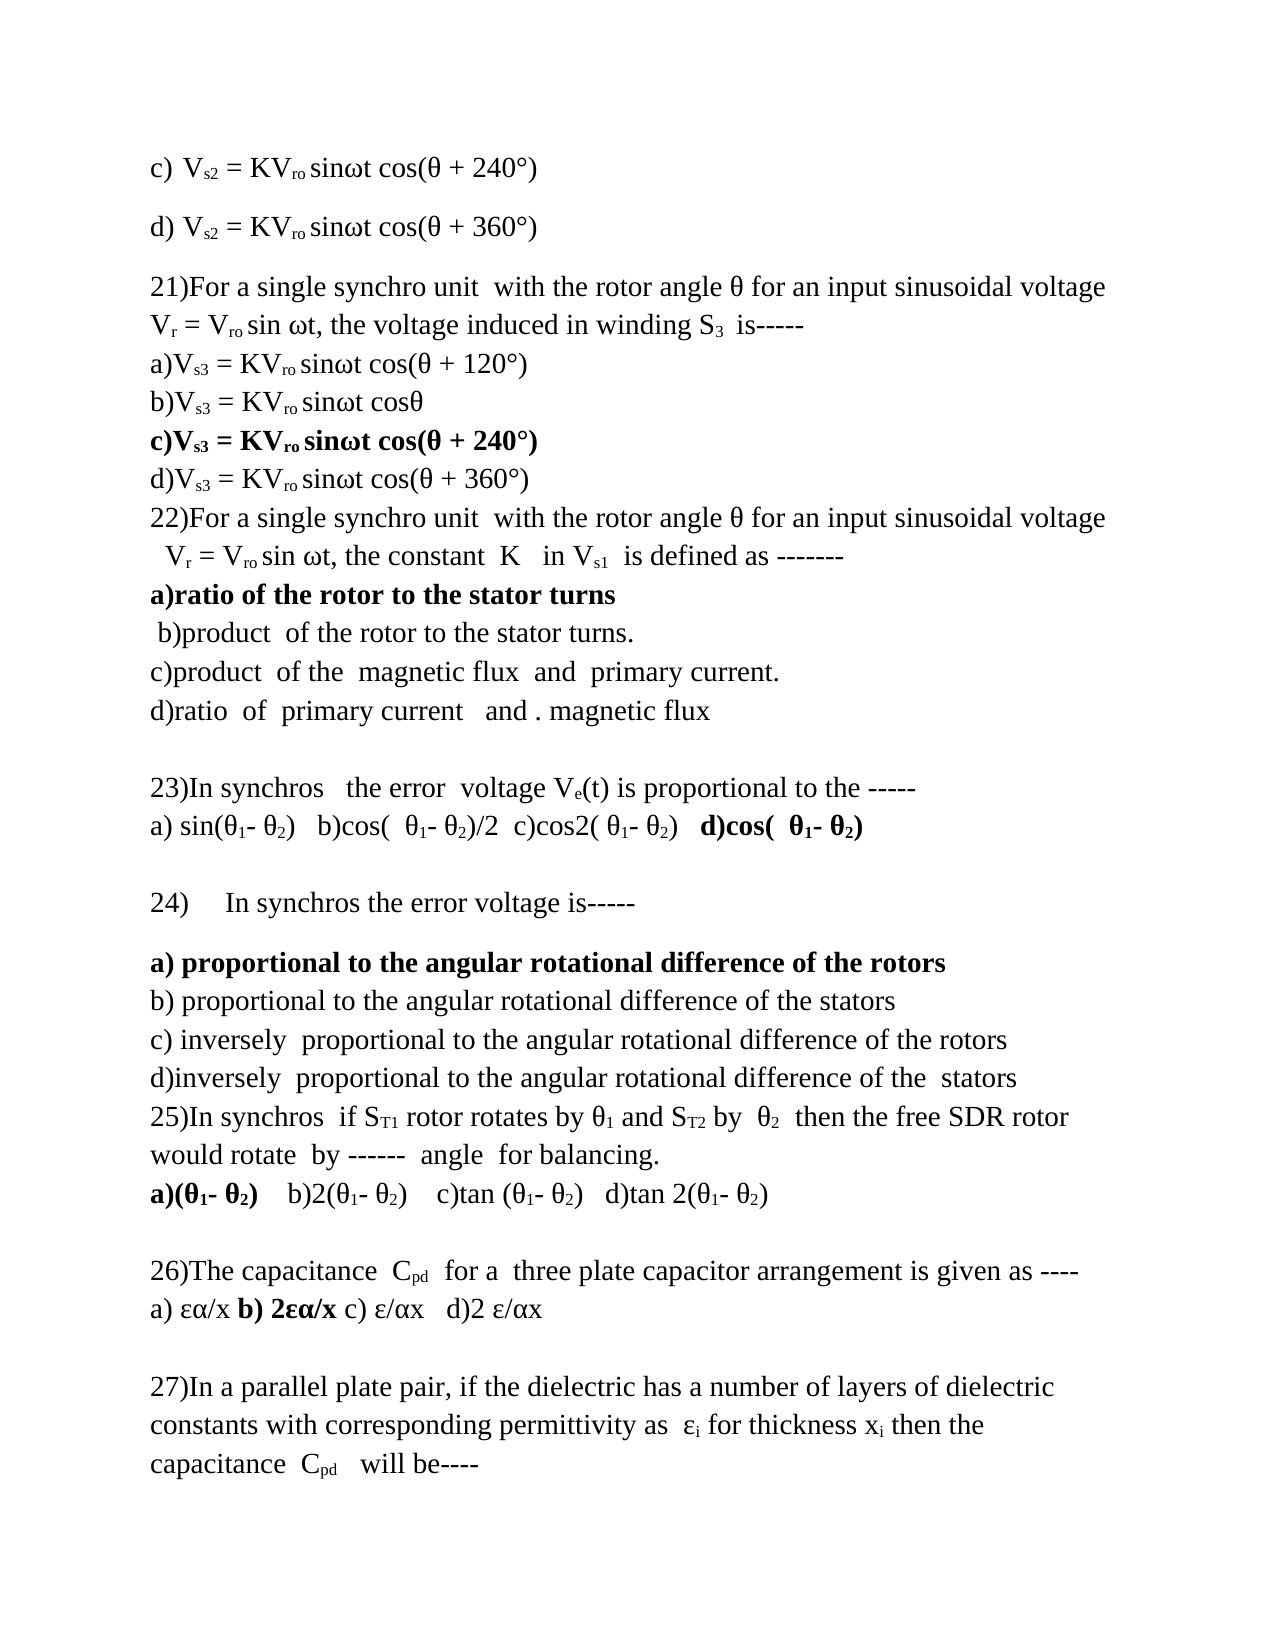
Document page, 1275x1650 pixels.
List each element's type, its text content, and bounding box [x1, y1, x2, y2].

list In synchros the error voltage is----- [150, 885, 1125, 919]
text d)Vs3 = KVro sinωt cos(θ + 360°) [150, 461, 1125, 495]
text c)Vs3 = KVro sinωt cos(θ + 240°) [150, 423, 1125, 456]
text b)Vs3 = KVro sinωt cosθ [150, 384, 1125, 418]
text a) proportional to the angular rotational difference of the rotors [150, 945, 1125, 978]
text c) inversely proportional to the angular rotational difference of the rotors [150, 1022, 1125, 1055]
text d)ratio of primary current and . magnetic flux [150, 693, 1125, 726]
text 25)In synchros if ST1 rotor rotates by θ1 and ST2 by θ2 then the free SDR rotor would rotate by ------ angle for balancing. [150, 1099, 1125, 1171]
text d)inversely proportional to the angular rotational difference of the stators [150, 1060, 1125, 1094]
text b) proportional to the angular rotational difference of the stators [150, 983, 1125, 1017]
text a)(θ1- θ2) b)2(θ1- θ2) c)tan (θ1- θ2) d)tan 2(θ1- θ2) [150, 1176, 1125, 1209]
text 23)In synchros the error voltage Ve(t) is proportional to the ----- [150, 770, 1125, 803]
list Vs2 = KVro sinωt cos(θ + 360°) [150, 209, 1125, 243]
text 27)In a parallel plate pair, if the dielectric has a number of layers of dielectric constants with corresponding permittivity as εi for thickness xi then the capacitance Cpd will be---- [150, 1369, 1125, 1479]
text a) sin(θ1- θ2) b)cos( θ1- θ2)/2 c)cos2( θ1- θ2) d)cos( θ1- θ2) [150, 808, 1125, 842]
text a)Vs3 = KVro sinωt cos(θ + 120°) [150, 346, 1125, 379]
text 22)For a single synchro unit with the rotor angle θ for an input sinusoidal voltage Vr = Vro sin ωt, the constant K in Vs1 is defined as ------- [150, 500, 1125, 572]
text 21)For a single synchro unit with the rotor angle θ for an input sinusoidal voltage Vr = Vro sin ωt, the voltage induced in winding S3 is----- [150, 269, 1125, 341]
text 26)The capacitance Cpd for a three plate capacitor arrangement is given as ---- [150, 1253, 1125, 1287]
text c)product of the magnetic flux and primary current. [150, 654, 1125, 688]
list Vs2 = KVro sinωt cos(θ + 240°) [150, 150, 1125, 183]
text a)ratio of the rotor to the stator turns [150, 577, 1125, 611]
text a) εα/x b) 2εα/x c) ε/αx d)2 ε/αx [150, 1292, 1125, 1325]
text b)product of the rotor to the stator turns. [150, 616, 1125, 649]
